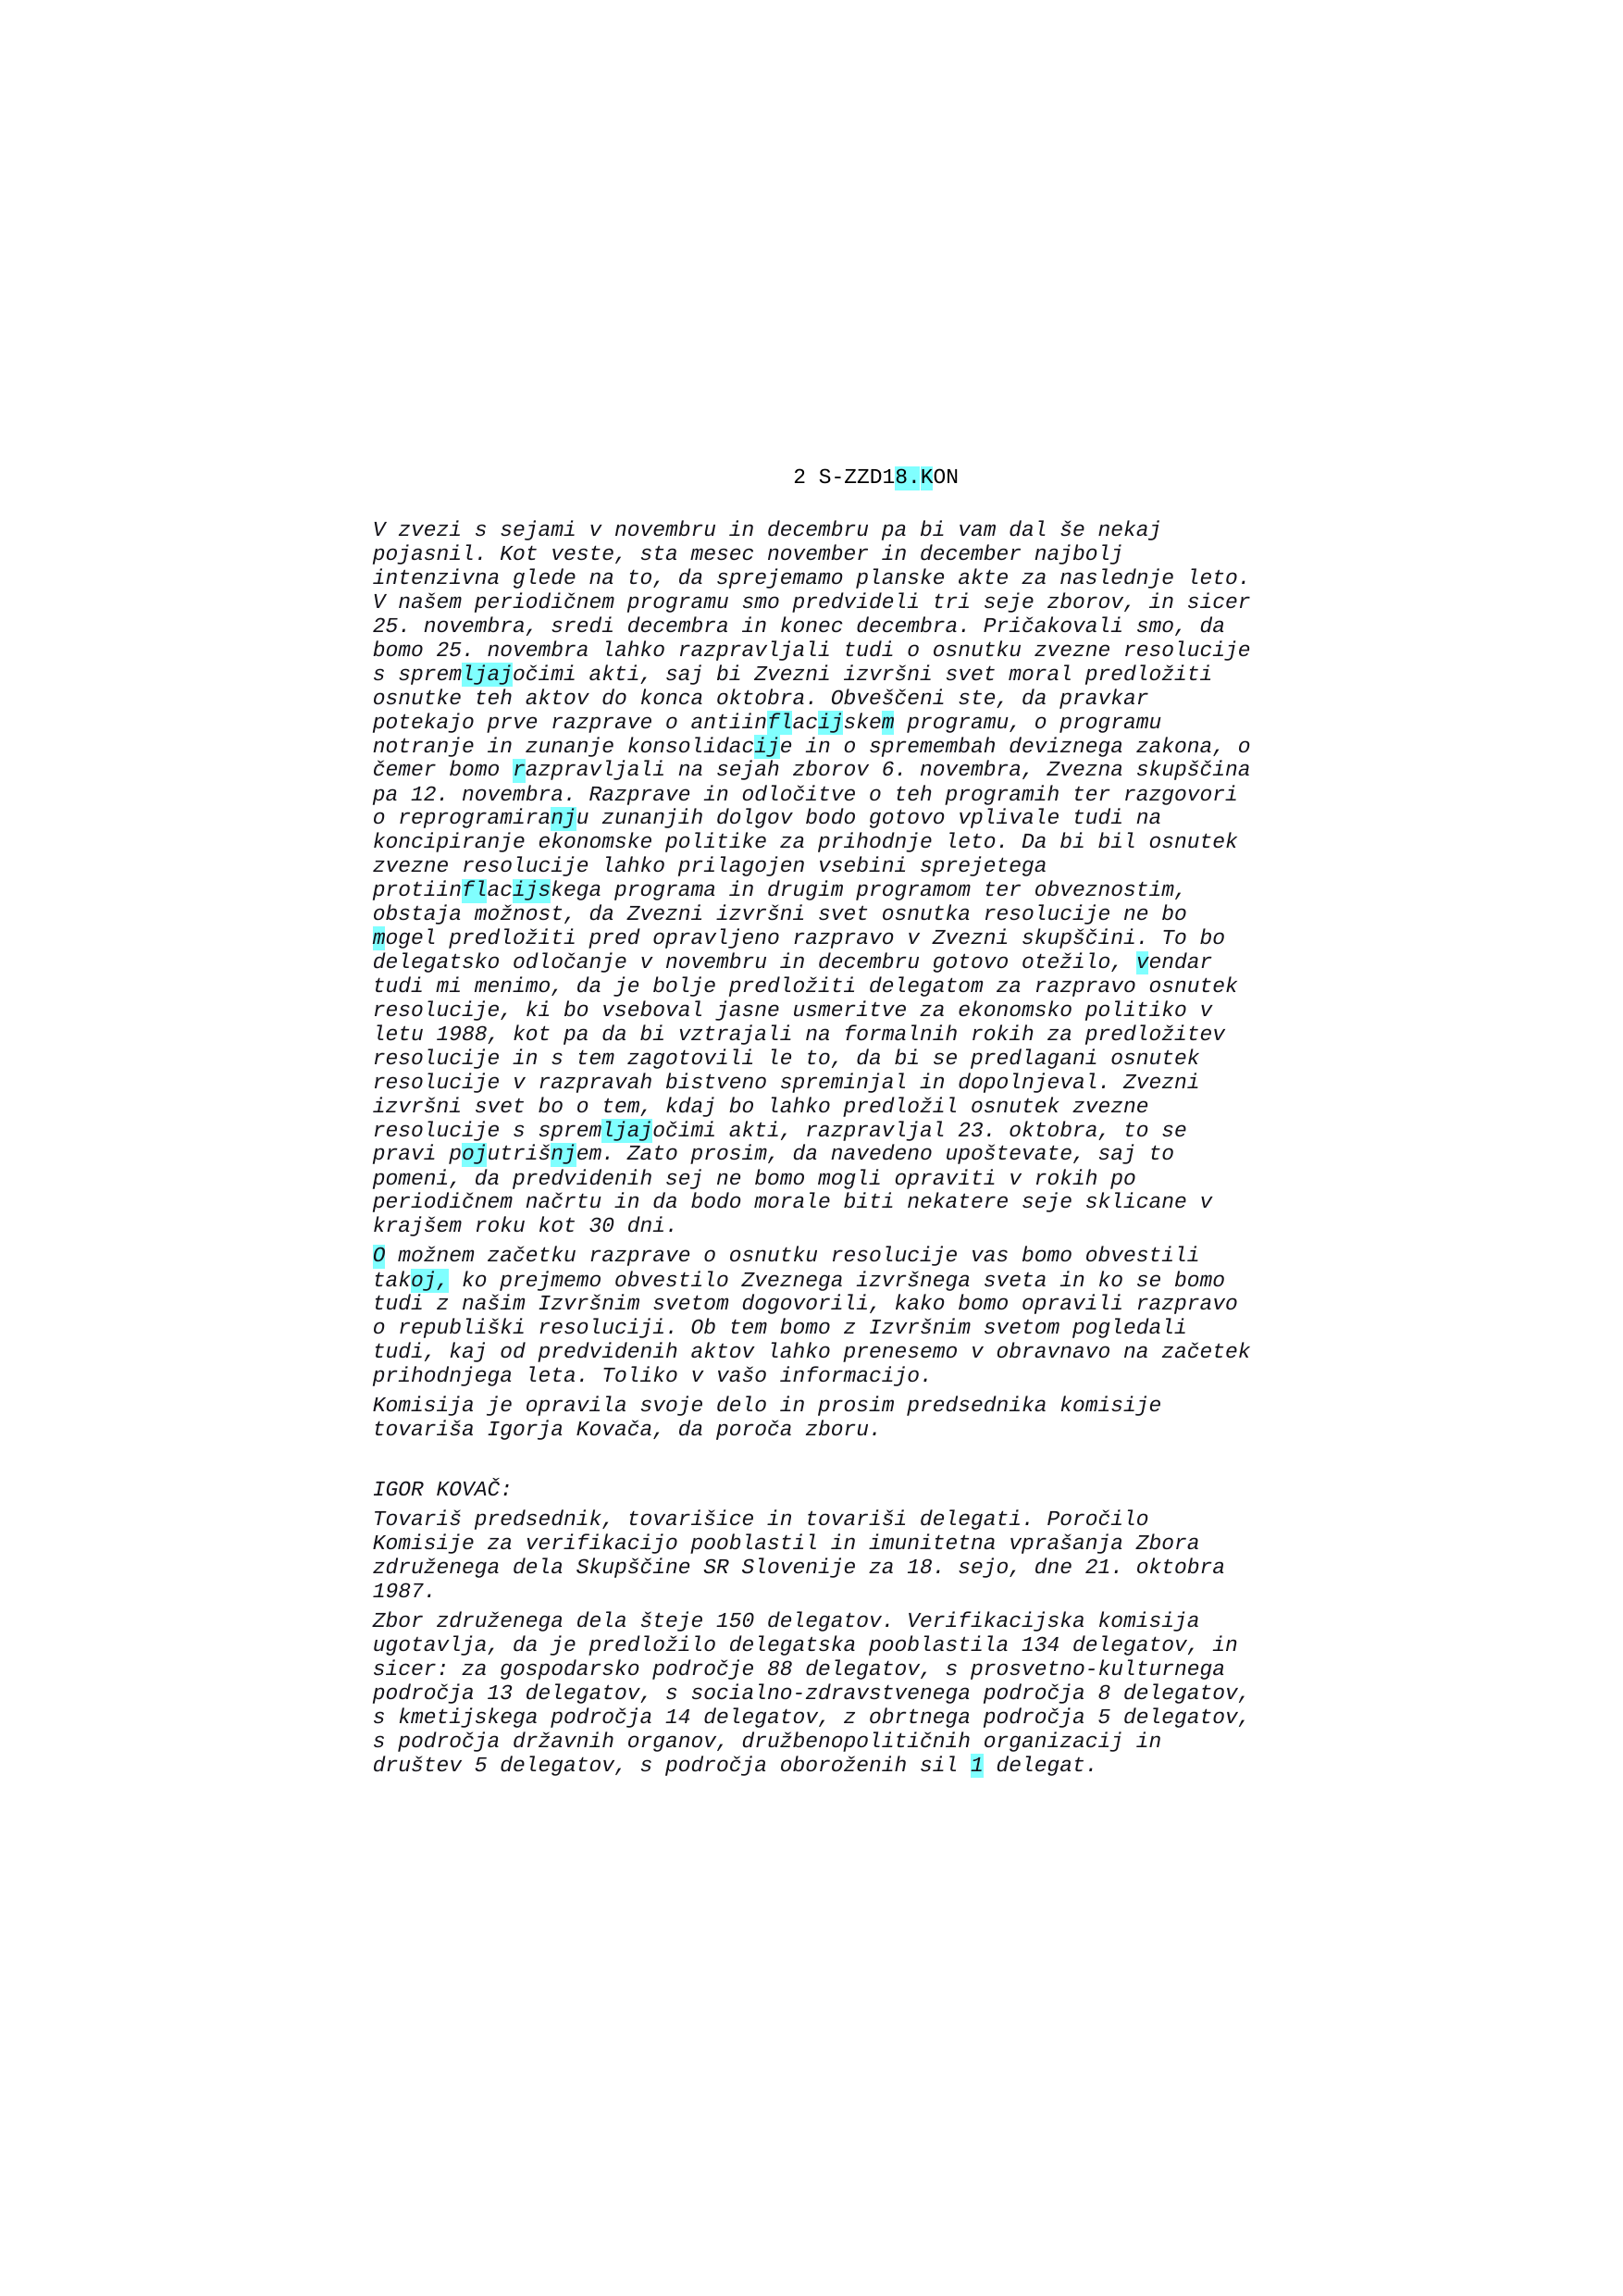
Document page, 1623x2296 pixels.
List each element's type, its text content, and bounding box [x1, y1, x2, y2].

text V zvezi s sejami v novembru in decembru pa bi vam dal še nekaj pojasnil. Kot veste, sta mesec november in december najbolj intenzivna glede na to, da sprejemamo planske akte za naslednje leto. V našem periodičnem programu smo predvideli tri seje zborov, in sicer 25. novembra, sredi decembra in konec decembra. Pričakovali smo, da bomo 25. novembra lahko razpravljali tudi o osnutku zvezne resolucije s spremljajočimi akti, saj bi Zvezni izvršni svet moral predložiti osnutke teh aktov do konca oktobra. Obveščeni ste, da pravkar potekajo prve razprave o antiinflacijskem programu, o programu notranje in zunanje konsolidacije in o spremembah deviznega zakona, o čemer bomo razpravljali na sejah zborov 6. novembra, Zvezna skupščina pa 12. novembra. Razprave in odločitve o teh programih ter razgovori o reprogramiranju zunanjih dolgov bodo gotovo vplivale tudi na koncipiranje ekonomske politike za prihodnje leto. Da bi bil osnutek zvezne resolucije lahko prilagojen vsebini sprejetega protiinflacijskega programa in drugim programom ter obveznostim, obstaja možnost, da Zvezni izvršni svet osnutka resolucije ne bo mogel predložiti pred opravljeno razpravo v Zvezni skupščini. To bo delegatsko odločanje v novembru in decembru gotovo otežilo, vendar tudi mi menimo, da je bolje predložiti delegatom za razpravo osnutek resolucije, ki bo vseboval jasne usmeritve za ekonomsko politiko v letu 1988, kot pa da bi vztrajali na formalnih rokih za predložitev resolucije in s tem zagotovili le to, da bi se predlagani osnutek resolucije v razpravah bistveno spreminjal in dopolnjeval. Zvezni izvršni svet bo o tem, kdaj bo lahko predložil osnutek zvezne resolucije s spremljajočimi akti, razpravljal 23. oktobra, to se pravi pojutrišnjem. Zato prosim, da navedeno upoštevate, saj to pomeni, da predvidenih sej ne bomo mogli opraviti v rokih po periodičnem načrtu in da bodo morale biti nekatere seje sklicane v krajšem roku kot 30 dni. [373, 519, 1259, 1239]
text Zbor združenega dela šteje 150 delegatov. Verifikacijska komisija ugotavlja, da je predložilo delegatska pooblastila 134 delegatov, in sicer: za gospodarsko področje 88 delegatov, s prosvetno-kulturnega področja 13 delegatov, s socialno-zdravstvenega področja 8 delegatov, s kmetijskega področja 14 delegatov, z obrtnega področja 5 delegatov, s področja državnih organov, družbenopolitičnih organizacij in društev 5 delegatov, s področja oboroženih sil 1 delegat. [373, 1610, 1259, 1778]
text IGOR KOVAČ: [373, 1478, 1259, 1502]
text Tovariš predsednik, tovarišice in tovariši delegati. Poročilo Komisije za verifikacijo pooblastil in imunitetna vprašanja Zbora združenega dela Skupščine SR Slovenije za 18. sejo, dne 21. oktobra 1987. [373, 1508, 1259, 1604]
text Komisija je opravila svoje delo in prosim predsednika komisije tovariša Igorja Kovača, da poroča zboru. [373, 1395, 1259, 1443]
text O možnem začetku razprave o osnutku resolucije vas bomo obvestili takoj, ko prejmemo obvestilo Zveznega izvršnega sveta in ko se bomo tudi z našim Izvršnim svetom dogovorili, kako bomo opravili razpravo o republiški resoluciji. Ob tem bomo z Izvršnim svetom pogledali tudi, kaj od predvidenih aktov lahko prenesemo v obravnavo na začetek prihodnjega leta. Toliko v vašo informacijo. [373, 1245, 1259, 1389]
